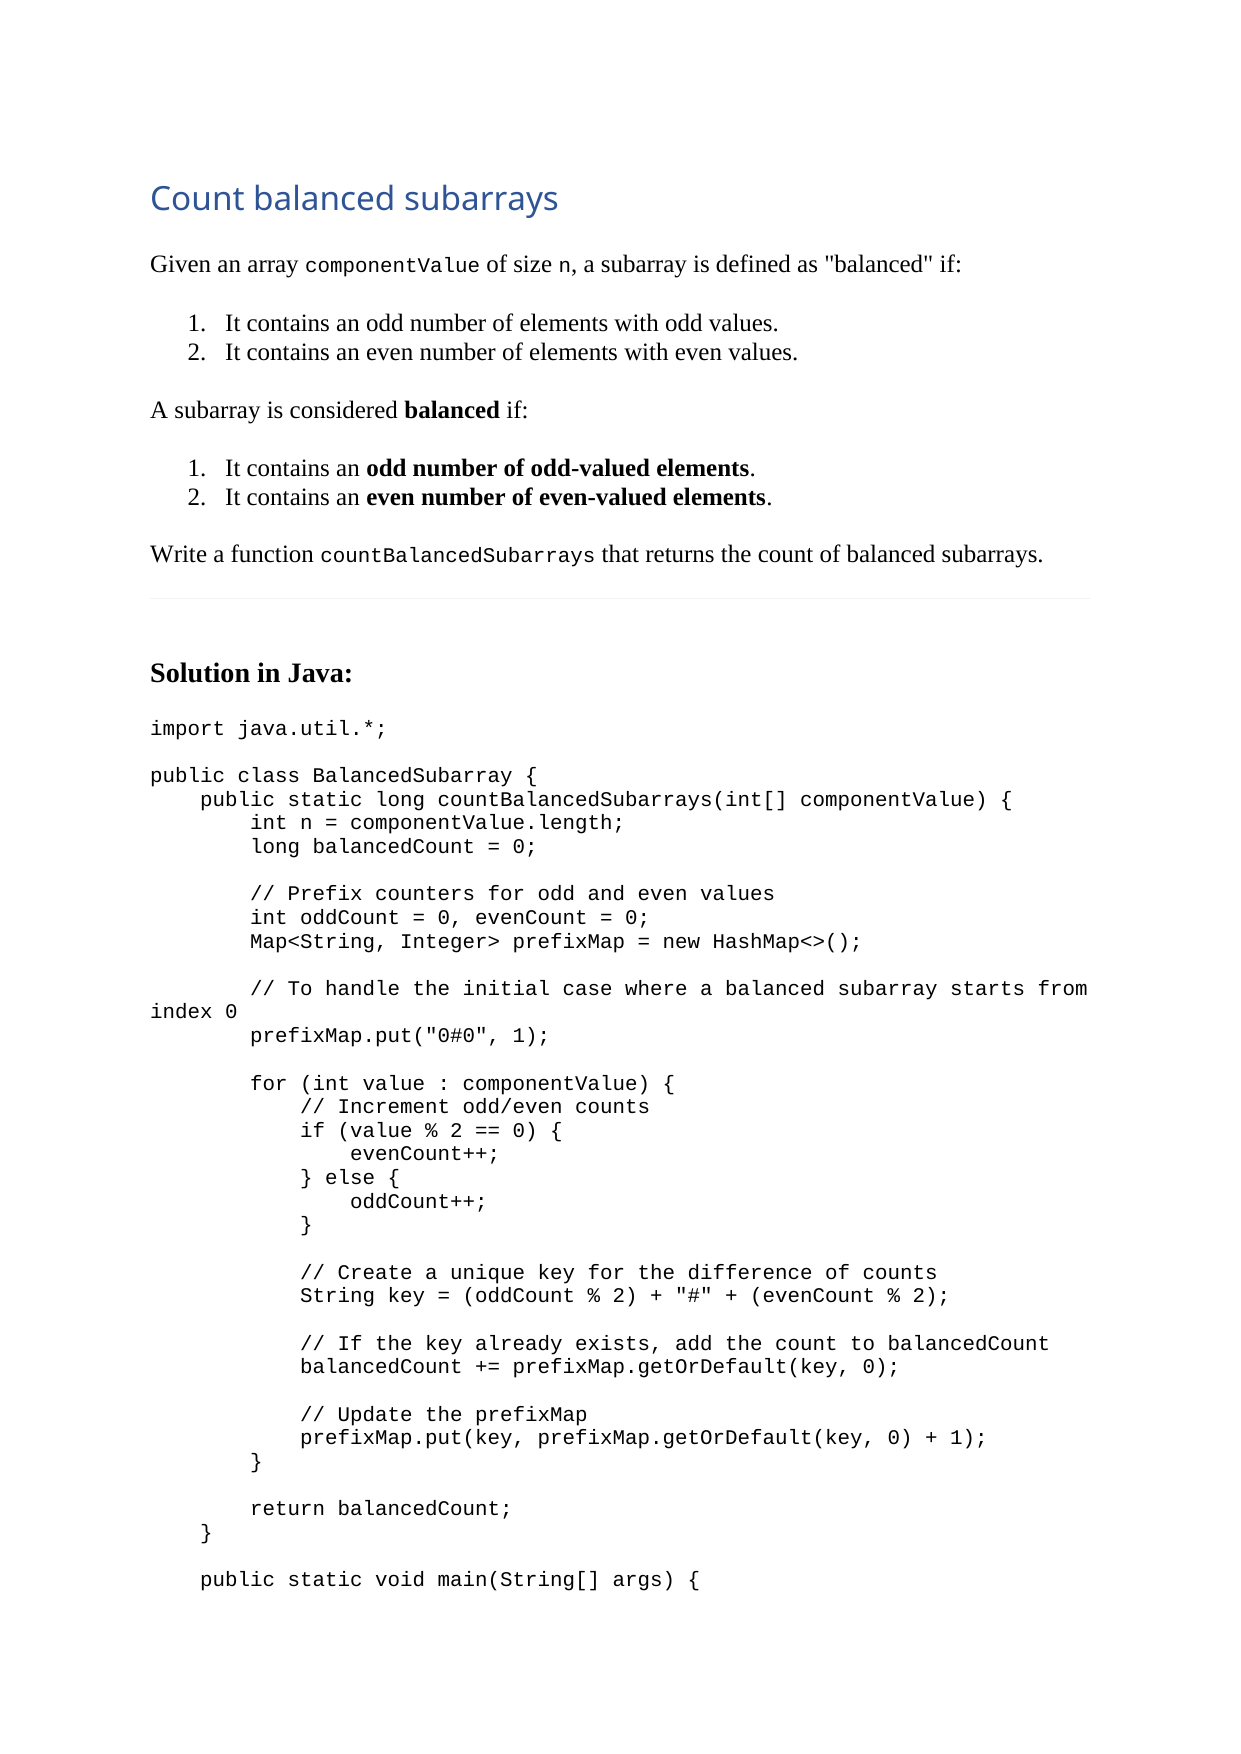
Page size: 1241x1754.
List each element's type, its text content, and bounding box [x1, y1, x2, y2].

text } [150, 1522, 1090, 1545]
list It contains an even number of elements with even values. [187, 337, 1090, 366]
text import java.util.*; [150, 718, 1090, 741]
list It contains an even number of even-valued elements. [187, 482, 1090, 510]
text public class BalancedSubarray { [150, 765, 1090, 789]
text // Prefix counters for odd and even values [150, 883, 1090, 907]
text // Create a unique key for the difference of counts [150, 1262, 1090, 1285]
text Solution in Java: [150, 656, 1090, 689]
text if (value % 2 == 0) { [150, 1120, 1090, 1143]
text for (int value : componentValue) { [150, 1072, 1090, 1096]
list It contains an odd number of odd-valued elements. [187, 453, 1090, 482]
list It contains an odd number of elements with odd values. [187, 308, 1090, 337]
text prefixMap.put(key, prefixMap.getOrDefault(key, 0) + 1); [150, 1427, 1090, 1451]
text public static long countBalancedSubarrays(int[] componentValue) { [150, 789, 1090, 812]
text } [150, 1214, 1090, 1238]
text prefixMap.put("0#0", 1); [150, 1025, 1090, 1049]
text int n = componentValue.length; [150, 812, 1090, 836]
text balancedCount += prefixMap.getOrDefault(key, 0); [150, 1356, 1090, 1380]
text oddCount++; [150, 1191, 1090, 1214]
text Given an array componentValue of size n, a subarray is defined as "balanced" if: [150, 249, 1090, 279]
subtitle Count balanced subarrays [150, 175, 1090, 220]
text A subarray is considered balanced if: [150, 395, 1090, 424]
text public static void main(String[] args) { [150, 1569, 1090, 1593]
text // Update the prefixMap [150, 1403, 1090, 1427]
text Write a function countBalancedSubarrays that returns the count of balanced subarrays. [150, 539, 1090, 569]
text // To handle the initial case where a balanced subarray starts from index 0 [150, 978, 1090, 1025]
text Map<String, Integer> prefixMap = new HashMap<>(); [150, 931, 1090, 954]
text int oddCount = 0, evenCount = 0; [150, 907, 1090, 931]
text } [150, 1451, 1090, 1474]
text return balancedCount; [150, 1498, 1090, 1522]
text long balancedCount = 0; [150, 836, 1090, 860]
text evenCount++; [150, 1143, 1090, 1167]
text } else { [150, 1167, 1090, 1191]
text String key = (oddCount % 2) + "#" + (evenCount % 2); [150, 1285, 1090, 1309]
text // Increment odd/even counts [150, 1096, 1090, 1120]
text // If the key already exists, add the count to balancedCount [150, 1333, 1090, 1356]
